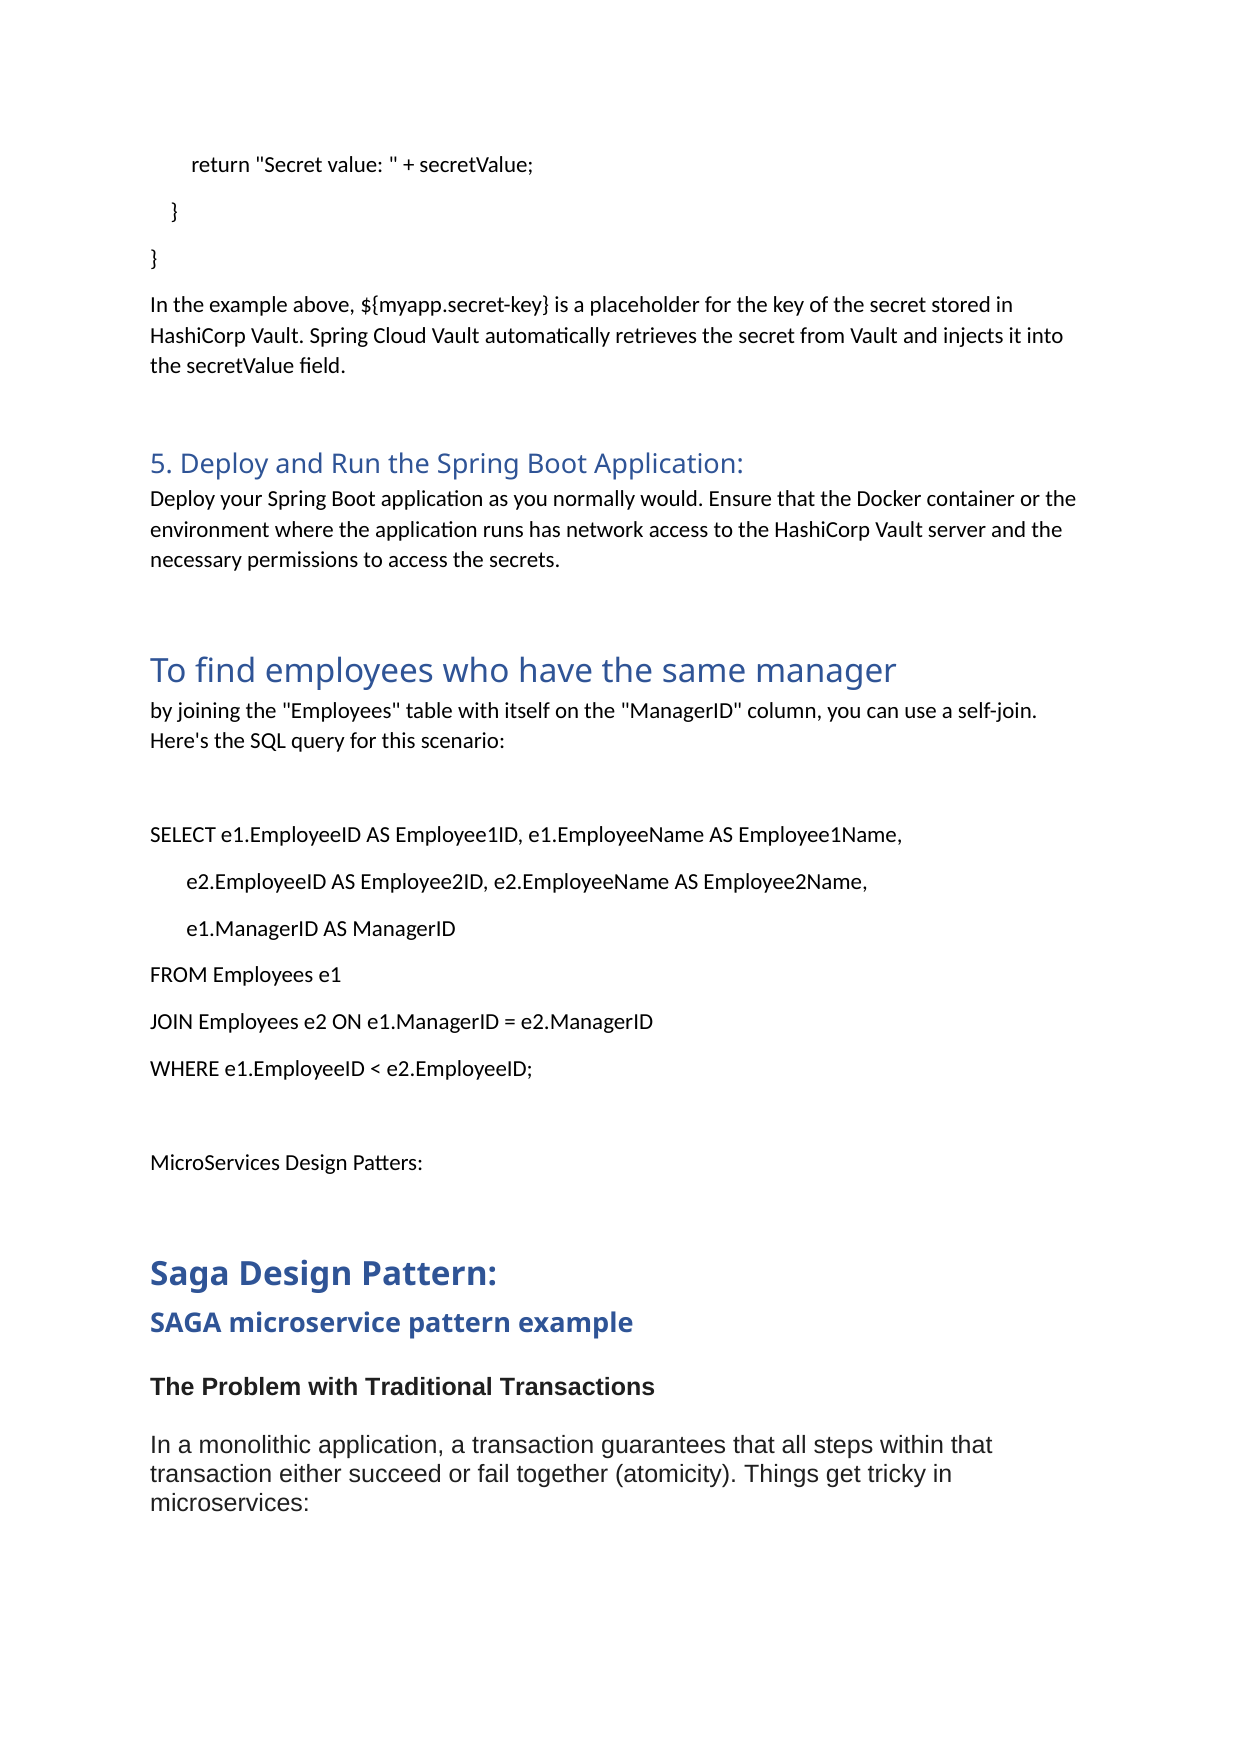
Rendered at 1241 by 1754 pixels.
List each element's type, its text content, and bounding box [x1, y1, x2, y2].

text } [150, 244, 1090, 272]
text The Problem with Traditional Transactions [150, 1372, 1090, 1401]
subtitle To find employees who have the same manager [150, 647, 1090, 692]
text e1.ManagerID AS ManagerID [150, 914, 1090, 942]
text WHERE e1.EmployeeID < e2.EmployeeID; [150, 1054, 1090, 1082]
text return "Secret value: " + secretValue; [150, 150, 1090, 178]
text FROM Employees e1 [150, 961, 1090, 989]
subtitle SAGA microservice pattern example [150, 1303, 1090, 1340]
text In a monolithic application, a transaction guarantees that all steps within that transaction either succeed or fail together (atomicity). Things get tricky in microservices: [150, 1430, 1090, 1516]
text JOIN Employees e2 ON e1.ManagerID = e2.ManagerID [150, 1007, 1090, 1036]
subtitle Saga Design Pattern: [150, 1250, 1090, 1296]
text e2.EmployeeID AS Employee2ID, e2.EmployeeName AS Employee2Name, [150, 867, 1090, 895]
text MicroServices Design Patters: [150, 1148, 1090, 1176]
subtitle 5. Deploy and Run the Spring Boot Application: [150, 445, 1090, 482]
text In the example above, ${myapp.secret-key} is a placeholder for the key of the secret stored in HashiCorp Vault. Spring Cloud Vault automatically retrieves the secret from Vault and injects it into the secretValue field. [150, 291, 1090, 379]
text by joining the "Employees" table with itself on the "ManagerID" column, you can use a self-join. Here's the SQL query for this scenario: [150, 696, 1090, 754]
text } [150, 197, 1090, 225]
text SELECT e1.EmployeeID AS Employee1ID, e1.EmployeeName AS Employee1Name, [150, 820, 1090, 848]
